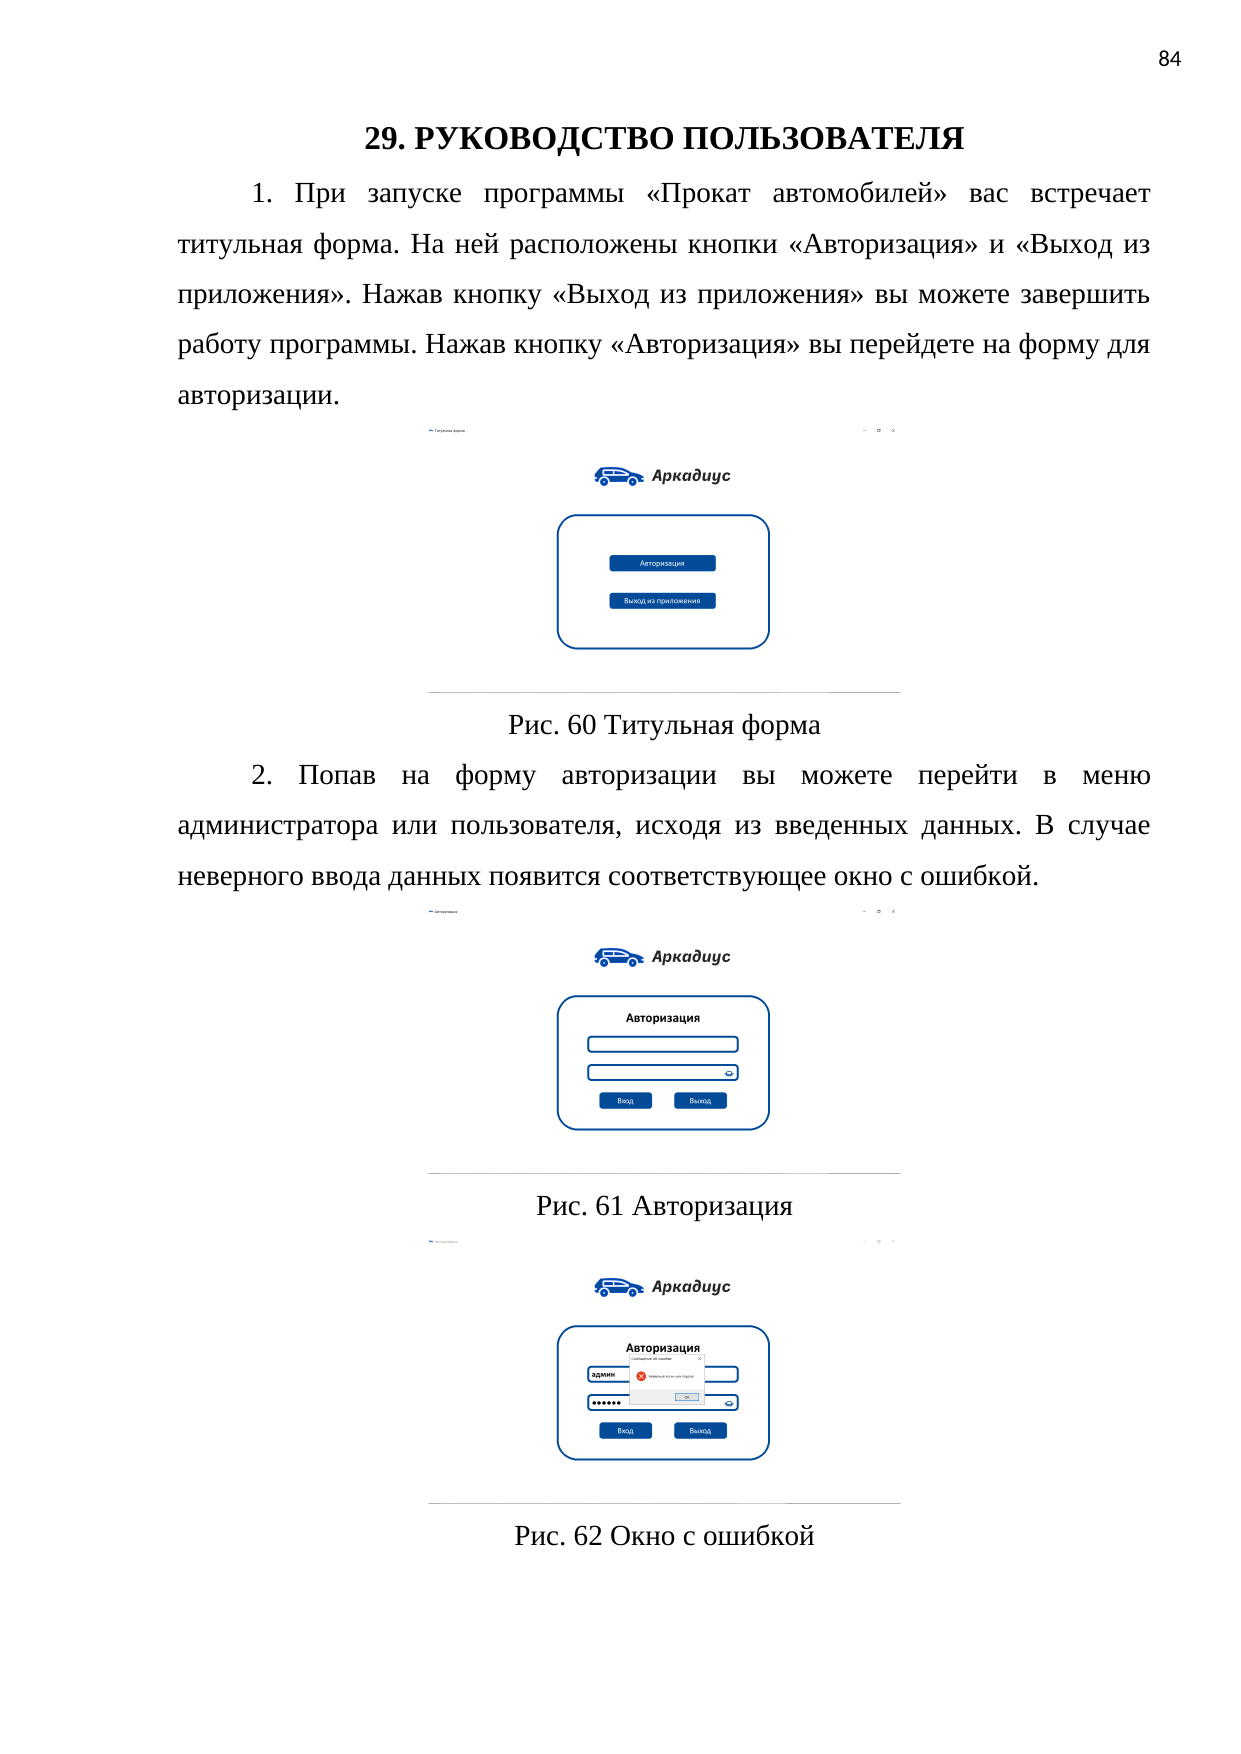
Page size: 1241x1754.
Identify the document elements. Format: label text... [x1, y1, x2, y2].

text Рис. 62 Окно с ошибкой [177, 1518, 1152, 1551]
text 29. РУКОВОДСТВО ПОЛЬЗОВАТЕЛЯ [177, 118, 1152, 156]
text Рис. 61 Авторизация [177, 1188, 1152, 1221]
text Рис. 60 Титульная форма [177, 707, 1152, 740]
text 2. Попав на форму авторизации вы можете перейти в меню администратора или пользователя, исходя из введенных данных. В случае неверного ввода данных появится соответствующее окно с ошибкой. [177, 757, 1152, 891]
text 1. При запуске программы «Прокат автомобилей» вас встречает титульная форма. На ней расположены кнопки «Авторизация» и «Выход из приложения». Нажав кнопку «Выход из приложения» вы можете завершить работу программы. Нажав кнопку «Авторизация» вы перейдете на форму для авторизации. [177, 176, 1152, 410]
picture [428, 908, 901, 1174]
picture [428, 1238, 901, 1504]
picture [428, 427, 901, 693]
